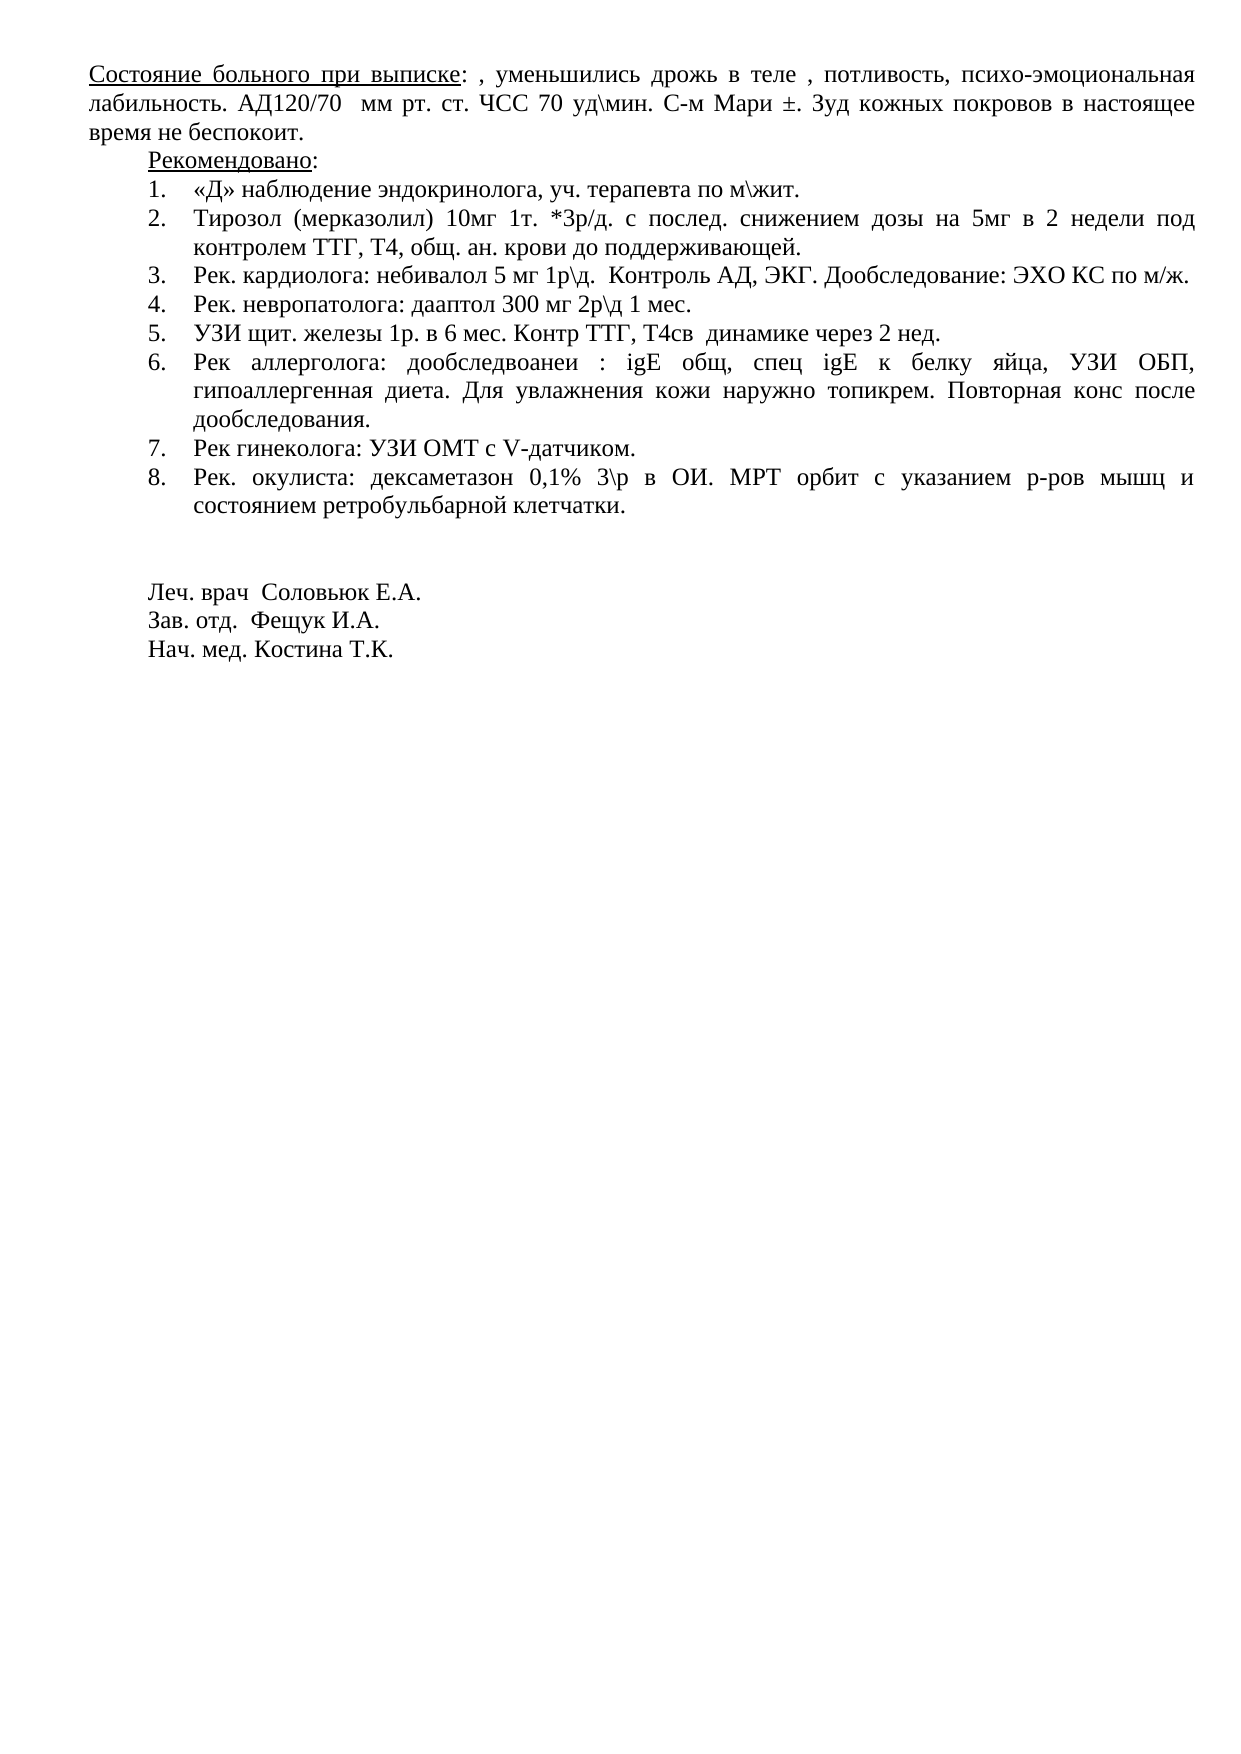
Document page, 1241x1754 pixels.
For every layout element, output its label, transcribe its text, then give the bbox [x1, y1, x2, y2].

list УЗИ щит. железы 1р. в 6 мес. Контр ТТГ, Т4св динамике через 2 нед. [148, 318, 1196, 347]
list «Д» наблюдение эндокринолога, уч. терапевта по м\жит. [148, 174, 1196, 203]
subtitle Леч. врач Соловьюк Е.А. [148, 577, 1196, 605]
list Тирозол (мерказолил) 10мг 1т. *3р/д. с послед. снижением дозы на 5мг в 2 недели под контролем ТТГ, Т4, общ. ан. крови до поддерживающей. [148, 203, 1196, 260]
text Нач. мед. Костина Т.К. [148, 634, 1196, 663]
list Рек. невропатолога: дааптол 300 мг 2р\д 1 мес. [148, 289, 1196, 318]
list Рек гинеколога: УЗИ ОМТ с V-датчиком. [148, 433, 1196, 462]
text Зав. отд. Фещук И.А. [148, 605, 1196, 634]
list Рек. кардиолога: небивалол 5 мг 1р\д. Контроль АД, ЭКГ. Дообследование: ЭХО КС по м/ж. [148, 260, 1196, 289]
list Рек. окулиста: дексаметазон 0,1% 3\р в ОИ. МРТ орбит с указанием р-ров мышц и состоянием ретробульбарной клетчатки. [148, 462, 1196, 519]
list Рек аллерголога: дообследвоанеи : igE общ, спец igE к белку яйца, УЗИ ОБП, гипоаллергенная диета. Для увлажнения кожи наружно топикрем. Повторная конс после дообследования. [148, 347, 1196, 433]
text Состояние больного при выписке: , уменьшились дрожь в теле , потливость, психо-эмоциональная лабильность. АД120/70 мм рт. ст. ЧСС 70 уд\мин. С-м Мари ±. Зуд кожных покровов в настоящее время не беспокоит. [89, 59, 1196, 145]
text Рекомендовано: [148, 145, 1196, 174]
